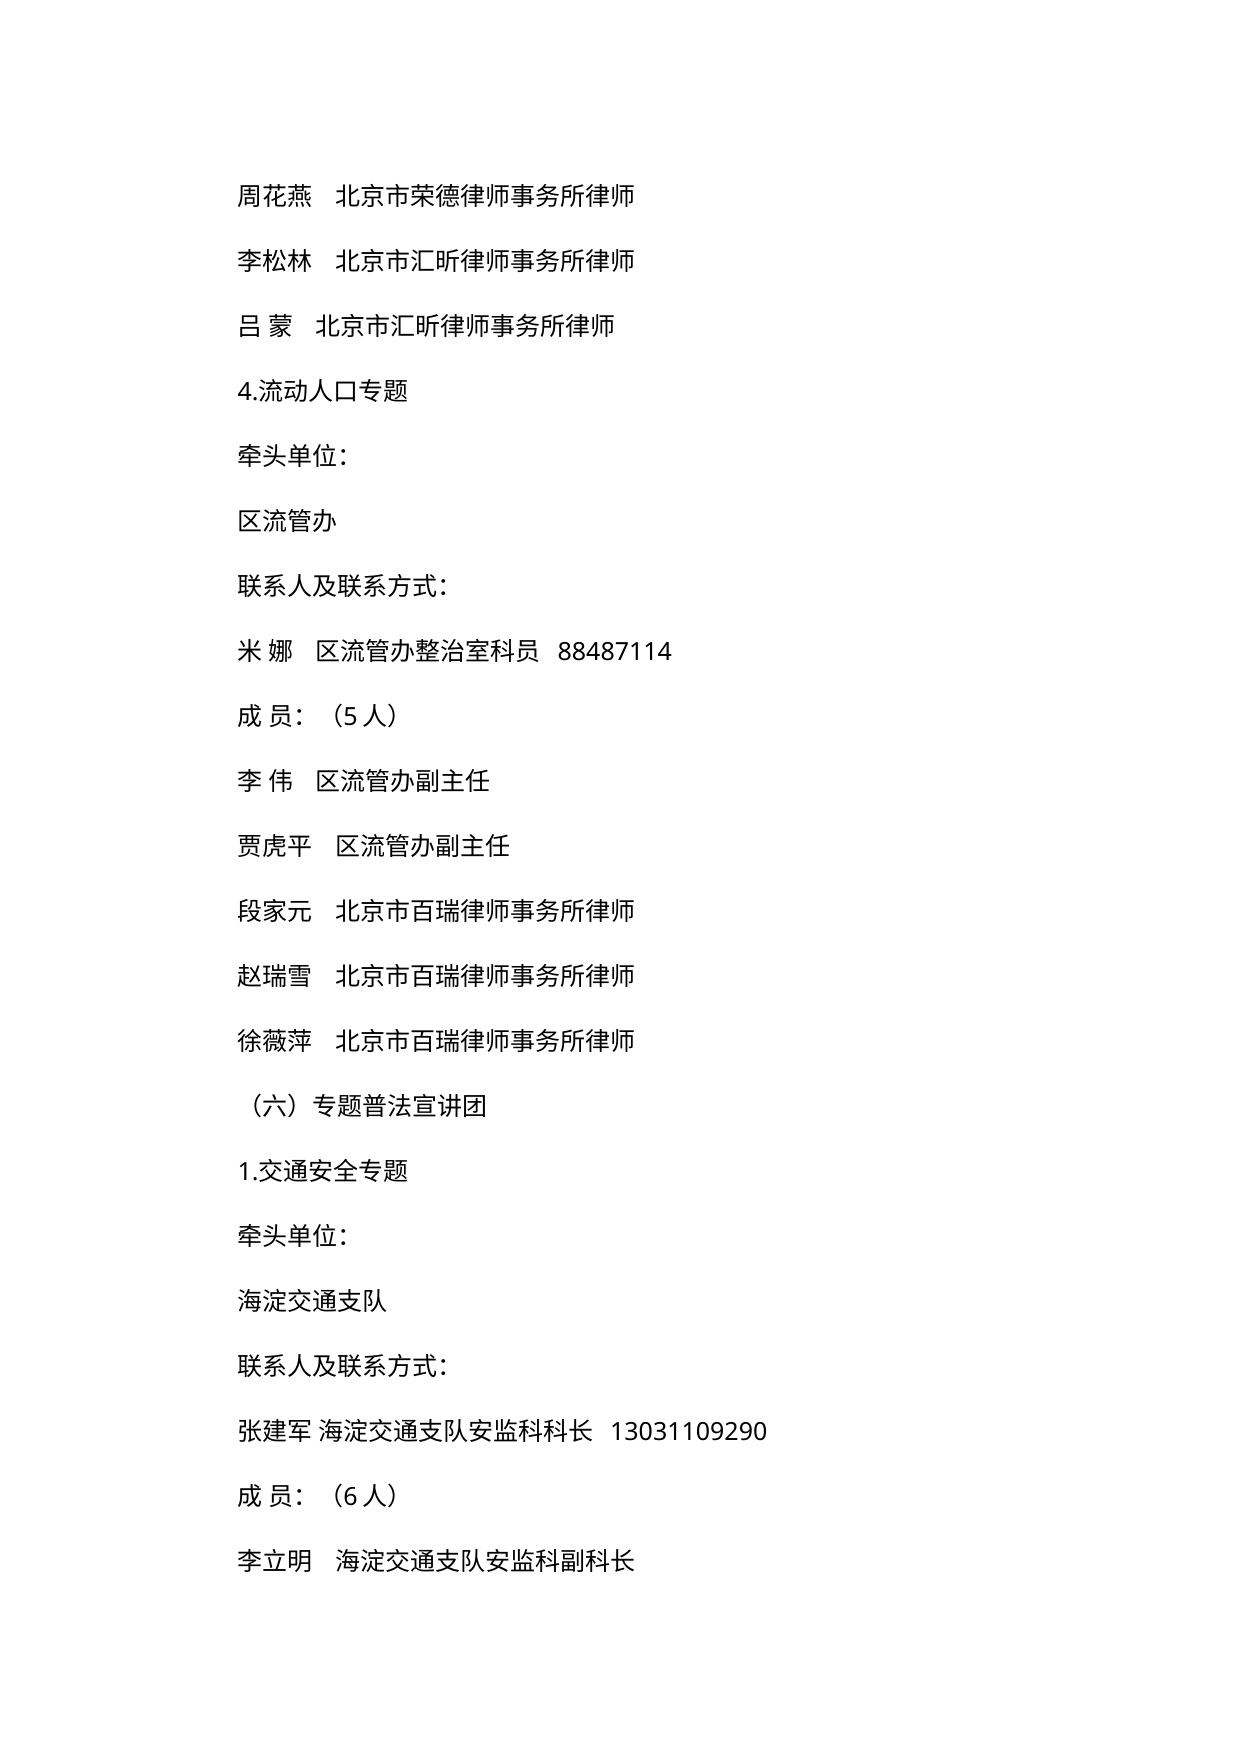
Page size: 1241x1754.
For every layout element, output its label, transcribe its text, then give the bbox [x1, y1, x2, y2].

text 1.交通安全专题 [187, 1137, 1053, 1202]
text 4.流动人口专题 [187, 357, 1053, 422]
text 周花燕 北京市荣德律师事务所律师 [187, 162, 1053, 227]
text 李 伟 区流管办副主任 [187, 747, 1053, 812]
text 赵瑞雪 北京市百瑞律师事务所律师 [187, 942, 1053, 1007]
text 区流管办 [187, 487, 1053, 552]
text 联系人及联系方式： [187, 1332, 1053, 1397]
text 联系人及联系方式： [187, 552, 1053, 617]
text 徐薇萍 北京市百瑞律师事务所律师 [187, 1007, 1053, 1072]
text 成 员：（6人） [187, 1462, 1053, 1527]
text 吕 蒙 北京市汇昕律师事务所律师 [187, 292, 1053, 357]
text 米 娜 区流管办整治室科员 88487114 [187, 617, 1053, 682]
text 牵头单位： [187, 422, 1053, 487]
text 牵头单位： [187, 1202, 1053, 1267]
text 张建军 海淀交通支队安监科科长 13031109290 [187, 1397, 1053, 1462]
text 贾虎平 区流管办副主任 [187, 812, 1053, 877]
text 段家元 北京市百瑞律师事务所律师 [187, 877, 1053, 942]
text 李松林 北京市汇昕律师事务所律师 [187, 227, 1053, 292]
text 海淀交通支队 [187, 1267, 1053, 1332]
text 李立明 海淀交通支队安监科副科长 [187, 1527, 1053, 1592]
text （六）专题普法宣讲团 [187, 1072, 1053, 1137]
text 成 员：（5人） [187, 682, 1053, 747]
